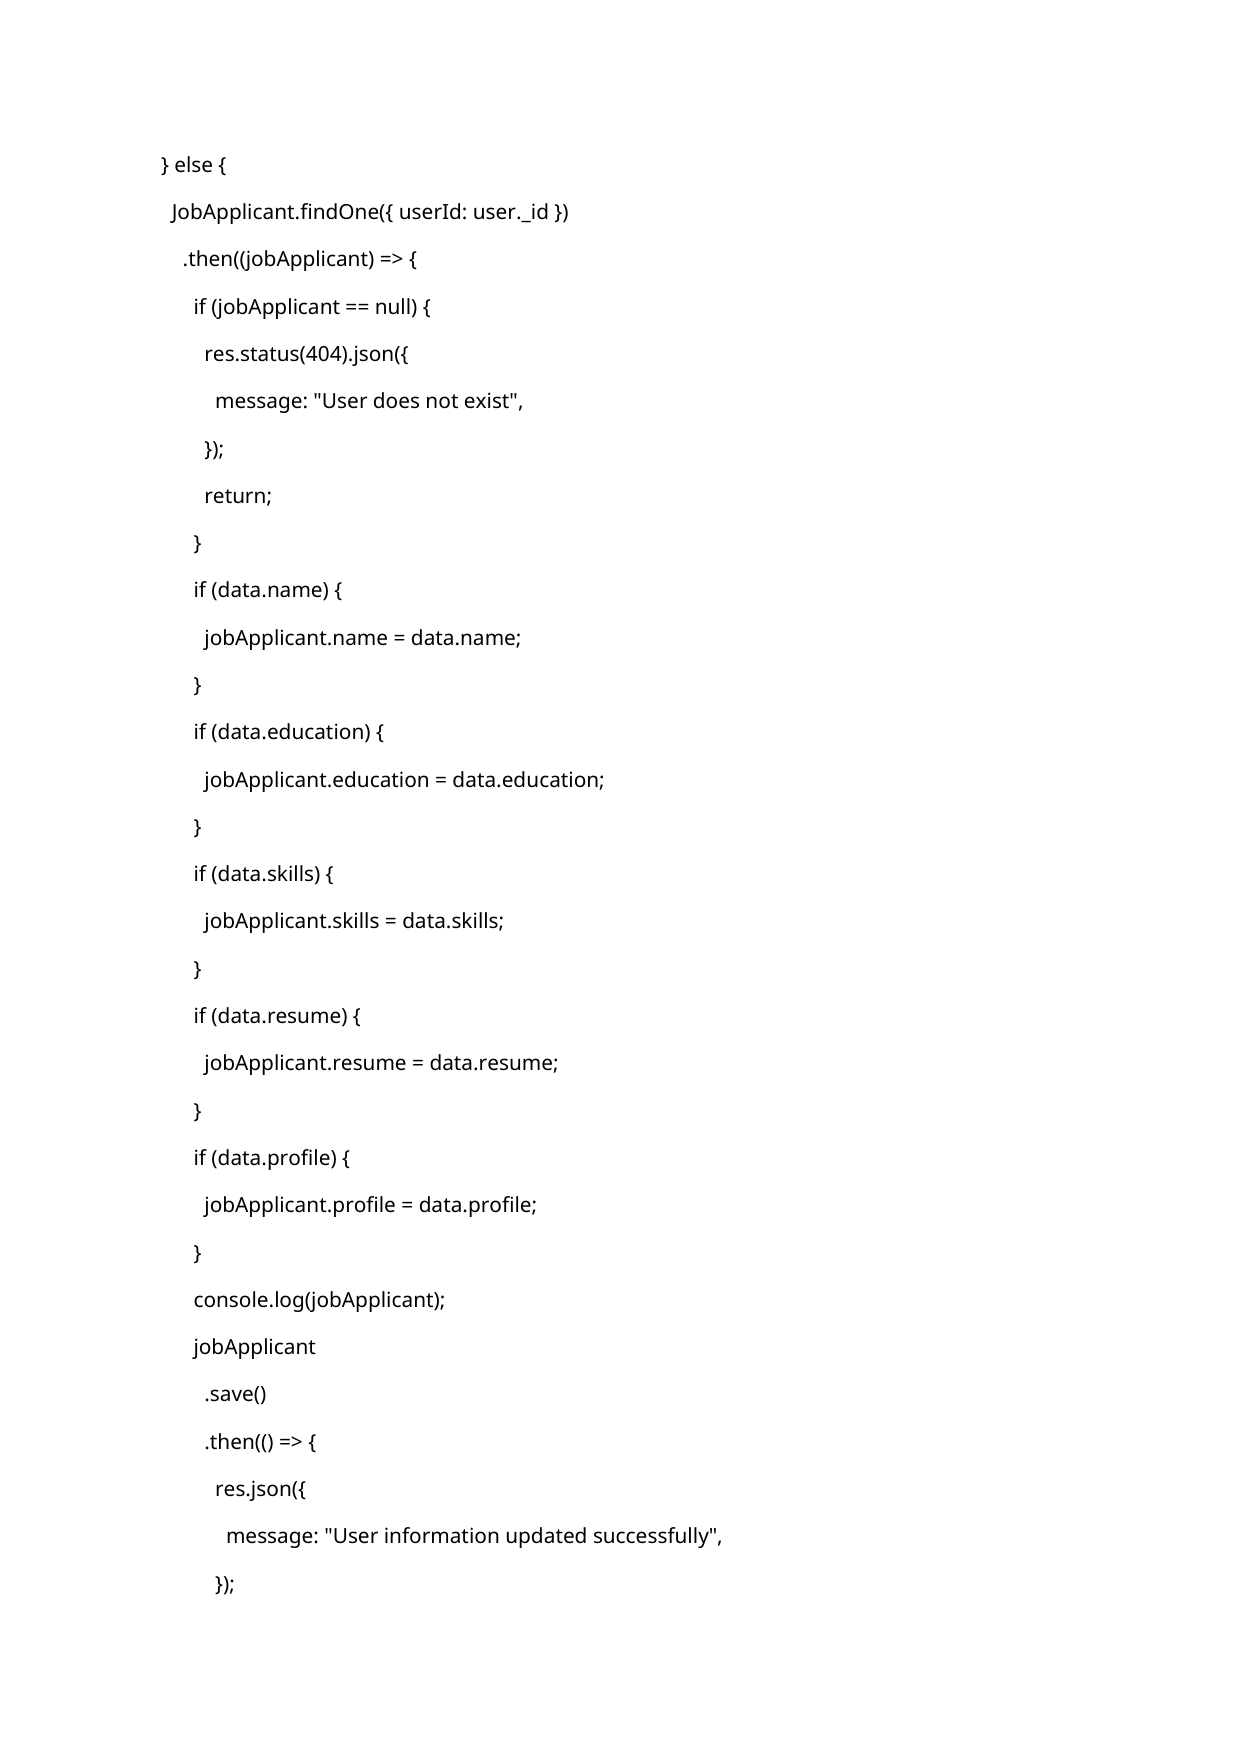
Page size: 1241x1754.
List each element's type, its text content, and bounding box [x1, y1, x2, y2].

text } [150, 812, 1090, 841]
text if (data.skills) { [150, 859, 1090, 888]
text if (data.resume) { [150, 1001, 1090, 1030]
text res.status(404).json({ [150, 339, 1090, 368]
text jobApplicant.profile = data.profile; [150, 1190, 1090, 1219]
text } else { [150, 150, 1090, 178]
text } [150, 954, 1090, 982]
text } [150, 1238, 1090, 1266]
text res.json({ [150, 1474, 1090, 1503]
text if (jobApplicant == null) { [150, 292, 1090, 320]
text message: "User information updated successfully", [150, 1521, 1090, 1550]
text }); [150, 434, 1090, 462]
text .then((jobApplicant) => { [150, 244, 1090, 273]
text jobApplicant.resume = data.resume; [150, 1048, 1090, 1077]
text if (data.name) { [150, 576, 1090, 604]
text } [150, 1096, 1090, 1124]
text if (data.education) { [150, 717, 1090, 746]
text console.log(jobApplicant); [150, 1285, 1090, 1313]
text jobApplicant.name = data.name; [150, 623, 1090, 651]
text jobApplicant.skills = data.skills; [150, 907, 1090, 935]
text JobApplicant.findOne({ userId: user._id }) [150, 197, 1090, 226]
text jobApplicant.education = data.education; [150, 765, 1090, 793]
text } [150, 670, 1090, 699]
text jobApplicant [150, 1332, 1090, 1361]
text }); [150, 1569, 1090, 1597]
text .then(() => { [150, 1427, 1090, 1455]
text } [150, 528, 1090, 557]
text return; [150, 481, 1090, 509]
text .save() [150, 1379, 1090, 1408]
text if (data.profile) { [150, 1143, 1090, 1172]
text message: "User does not exist", [150, 386, 1090, 415]
